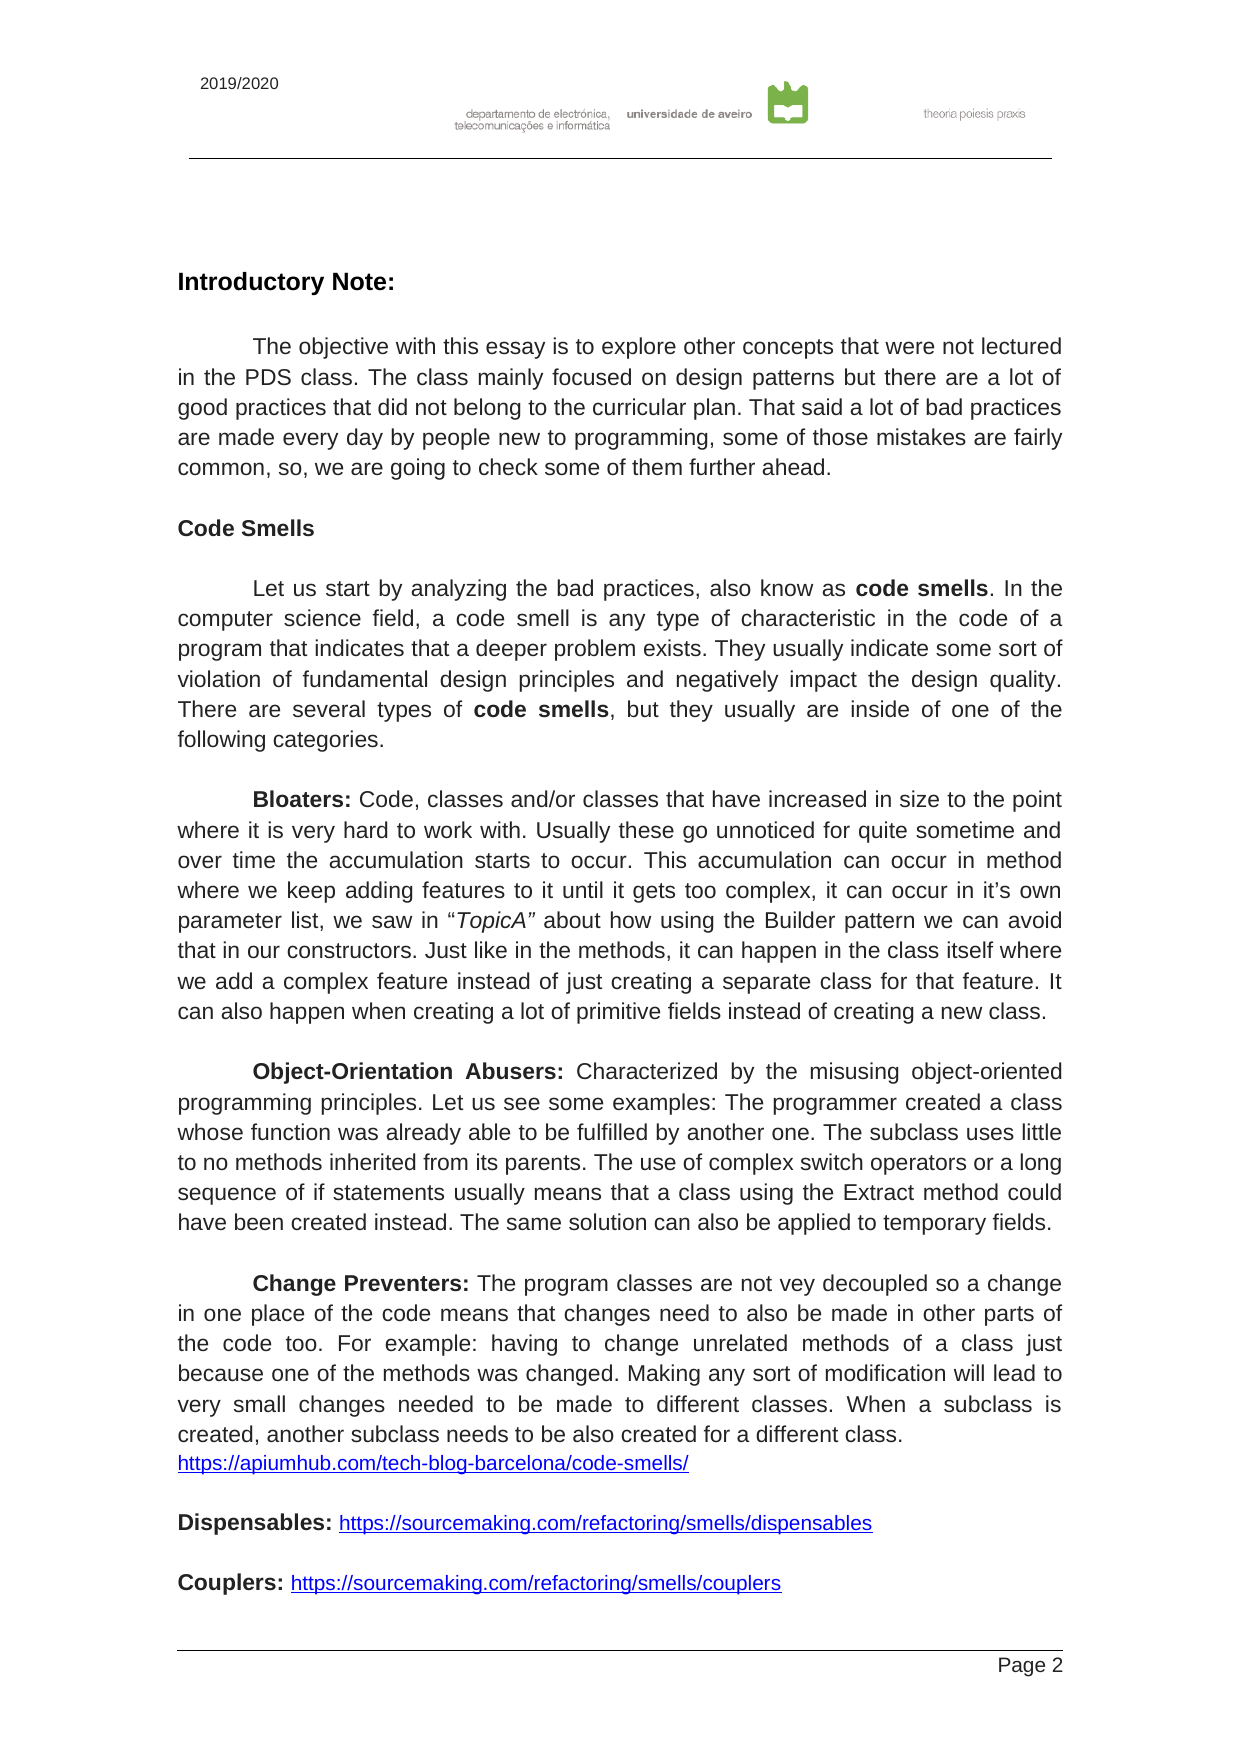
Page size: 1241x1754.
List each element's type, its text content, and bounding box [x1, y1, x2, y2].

text Couplers: https://sourcemaking.com/refactoring/smells/couplers [177, 1569, 1063, 1596]
text Code Smells [177, 514, 1063, 541]
text https://apiumhub.com/tech-blog-barcelona/code-smells/ [177, 1451, 1063, 1475]
text Let us start by analyzing the bad practices, also know as code smells. In the computer science field, a code smell is any type of characteristic in the code of a program that indicates that a deeper problem exists. They usually indicate some sort of violation of fundamental design principles and negatively impact the design quality. There are several types of code smells, but they usually are inside of one of the following categories. [177, 575, 1063, 752]
text Change Preventers: The program classes are not vey decoupled so a change in one place of the code means that changes need to also be made in other parts of the code too. For example: having to change unrelated methods of a class just because one of the methods was changed. Making any sort of modification will lead to very small changes needed to be made to different classes. When a subclass is created, another subclass needs to be also created for a different class. [177, 1270, 1063, 1447]
picture [444, 73, 1041, 141]
text Dispensables: https://sourcemaking.com/refactoring/smells/dispensables [177, 1509, 1063, 1535]
text Object-Orientation Abusers: Characterized by the misusing object-oriented programming principles. Let us see some examples: The programmer created a class whose function was already able to be fulfilled by another one. The subclass uses little to no methods inherited from its parents. The use of complex switch operators or a long sequence of if statements usually means that a class using the Extract method could have been created instead. The same solution can also be applied to temporary fields. [177, 1058, 1063, 1236]
text Bloaters: Code, classes and/or classes that have increased in size to the point where it is very hard to work with. Usually these go unnoticed for quite sometime and over time the accumulation starts to occur. This accumulation can occur in method where we keep adding features to it until it gets too complex, it can occur in it’s own parameter list, we saw in “TopicA” about how using the Builder pattern we can avoid that in our constructors. Just like in the methods, it can happen in the class itself where we add a complex feature instead of just creating a separate class for that feature. It can also happen when creating a lot of primitive fields instead of creating a new class. [177, 786, 1063, 1024]
text Introductory Note: [177, 267, 1063, 295]
text The objective with this essay is to explore other concepts that were not lectured in the PDS class. The class mainly focused on design patterns but there are a lot of good practices that did not belong to the curricular plan. That said a lot of bad practices are made every day by people new to programming, some of those mistakes are fairly common, so, we are going to check some of them further ahead. [177, 333, 1063, 481]
